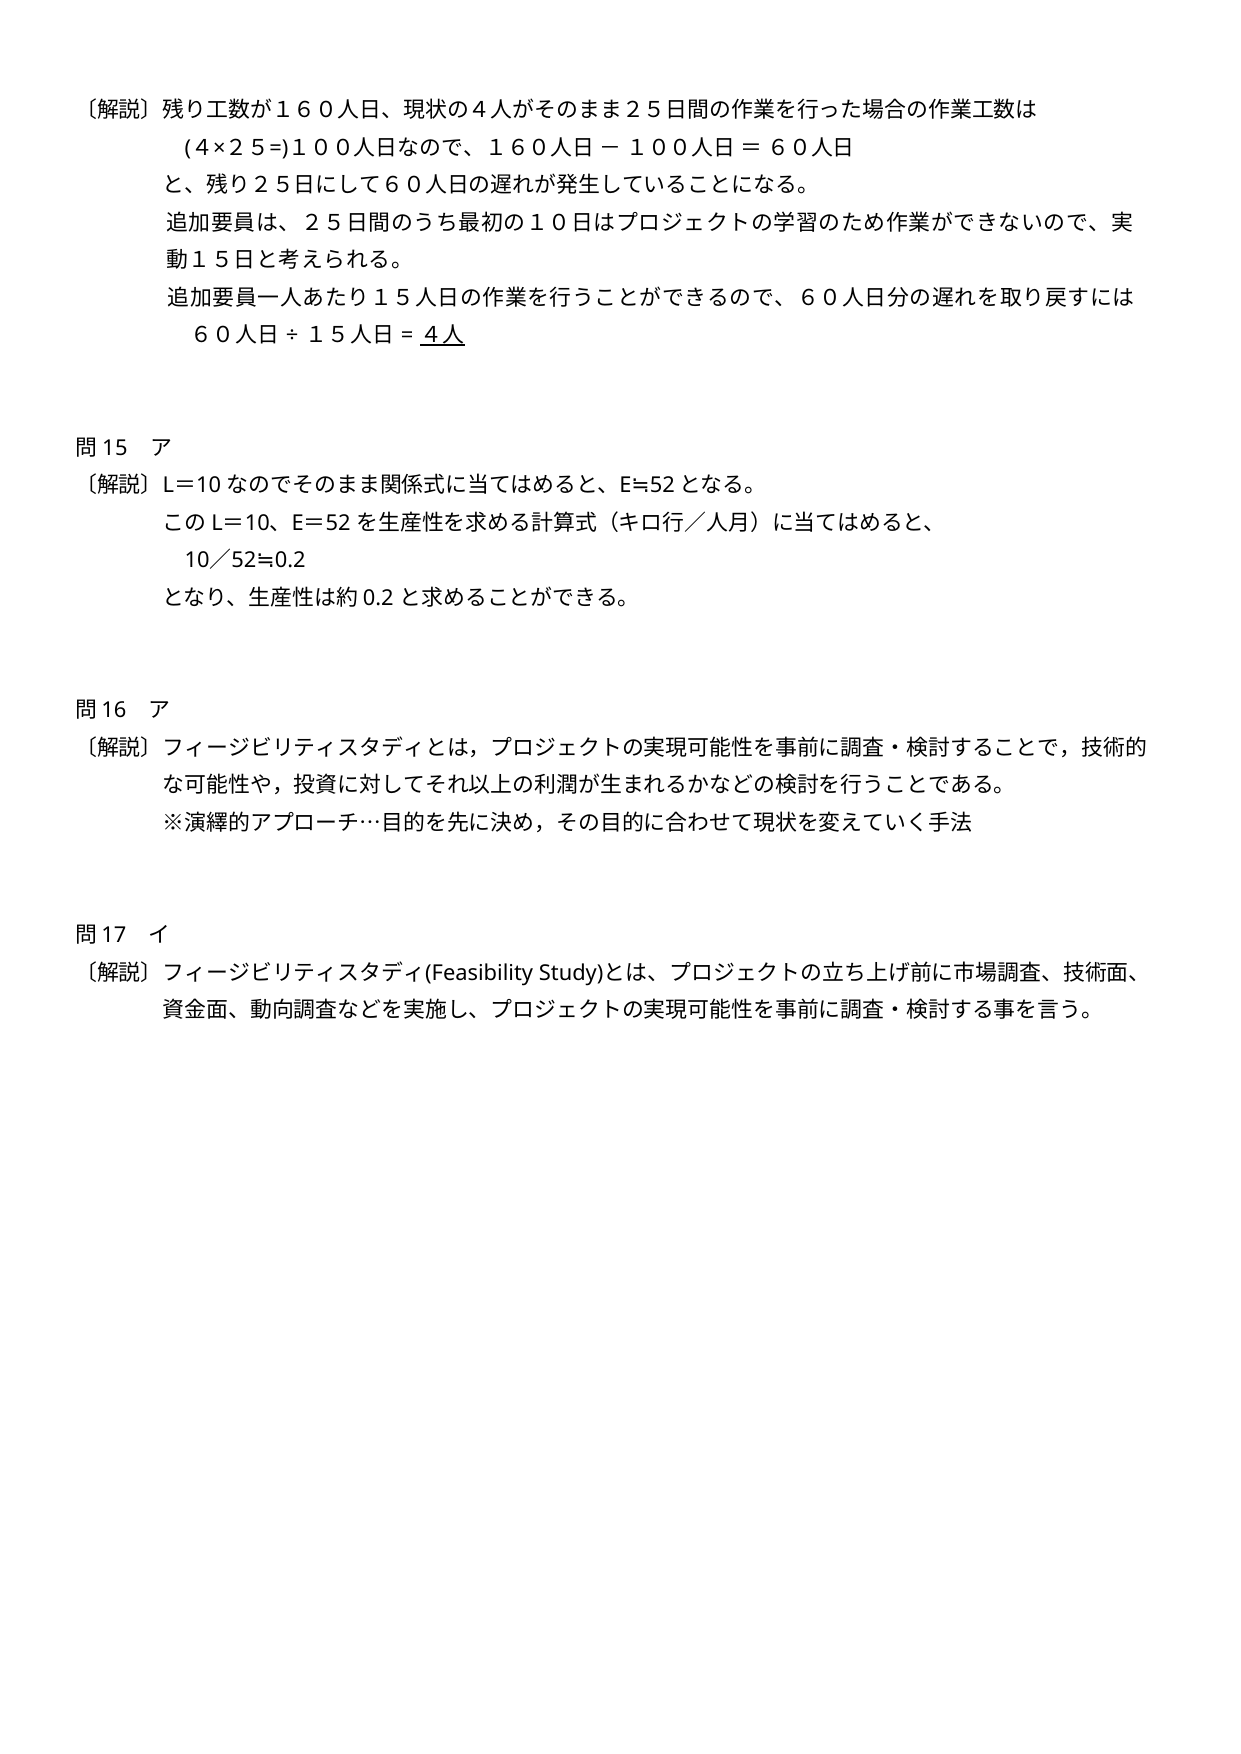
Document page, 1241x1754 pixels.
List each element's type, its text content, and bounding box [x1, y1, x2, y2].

text この L＝10、E＝52 を生産性を求める計算式（キロ行／人月）に当てはめると、 [75, 502, 1165, 539]
text ※演繹的アプローチ…目的を先に決め，その目的に合わせて現状を変えていく手法 [75, 802, 1165, 839]
text (４×２５=)１００人日なので、１６０人日 － １００人日 ＝ ６０人日 [97, 127, 1165, 164]
text と、残り２５日にして６０人日の遅れが発生していることになる。 [141, 164, 1165, 202]
text 10／52≒0.2 [75, 539, 1165, 577]
text 問16 ア [75, 689, 1165, 727]
text 〔解説〕フィージビリティスタディとは，プロジェクトの実現可能性を事前に調査・検討することで，技術的な可能性や，投資に対してそれ以上の利潤が生まれるかなどの検討を行うことである。 [75, 727, 1165, 802]
text 問17 イ [75, 914, 1165, 952]
text 〔解説〕残り工数が１６０人日、現状の４人がそのまま２５日間の作業を行った場合の作業工数は [75, 89, 1165, 127]
text 問15 ア [75, 427, 1165, 464]
text ６０人日 ÷ １５人日 = ４人 [75, 314, 1165, 352]
text 追加要員は、２５日間のうち最初の１０日はプロジェクトの学習のため作業ができないので、実 [97, 202, 1165, 239]
text 動１５日と考えられる。 [97, 239, 1165, 277]
text 〔解説〕フィージビリティスタディ(Feasibility Study)とは、プロジェクトの立ち上げ前に市場調査、技術面、資金面、動向調査などを実施し、プロジェクトの実現可能性を事前に調査・検討する事を言う。 [75, 952, 1165, 1027]
text 〔解説〕L＝10 なのでそのまま関係式に当てはめると、E≒52となる。 [75, 464, 1165, 502]
text 追加要員一人あたり１５人日の作業を行うことができるので、６０人日分の遅れを取り戻すには [75, 277, 1165, 314]
text となり、生産性は約 0.2 と求めることができる。 [75, 577, 1165, 614]
